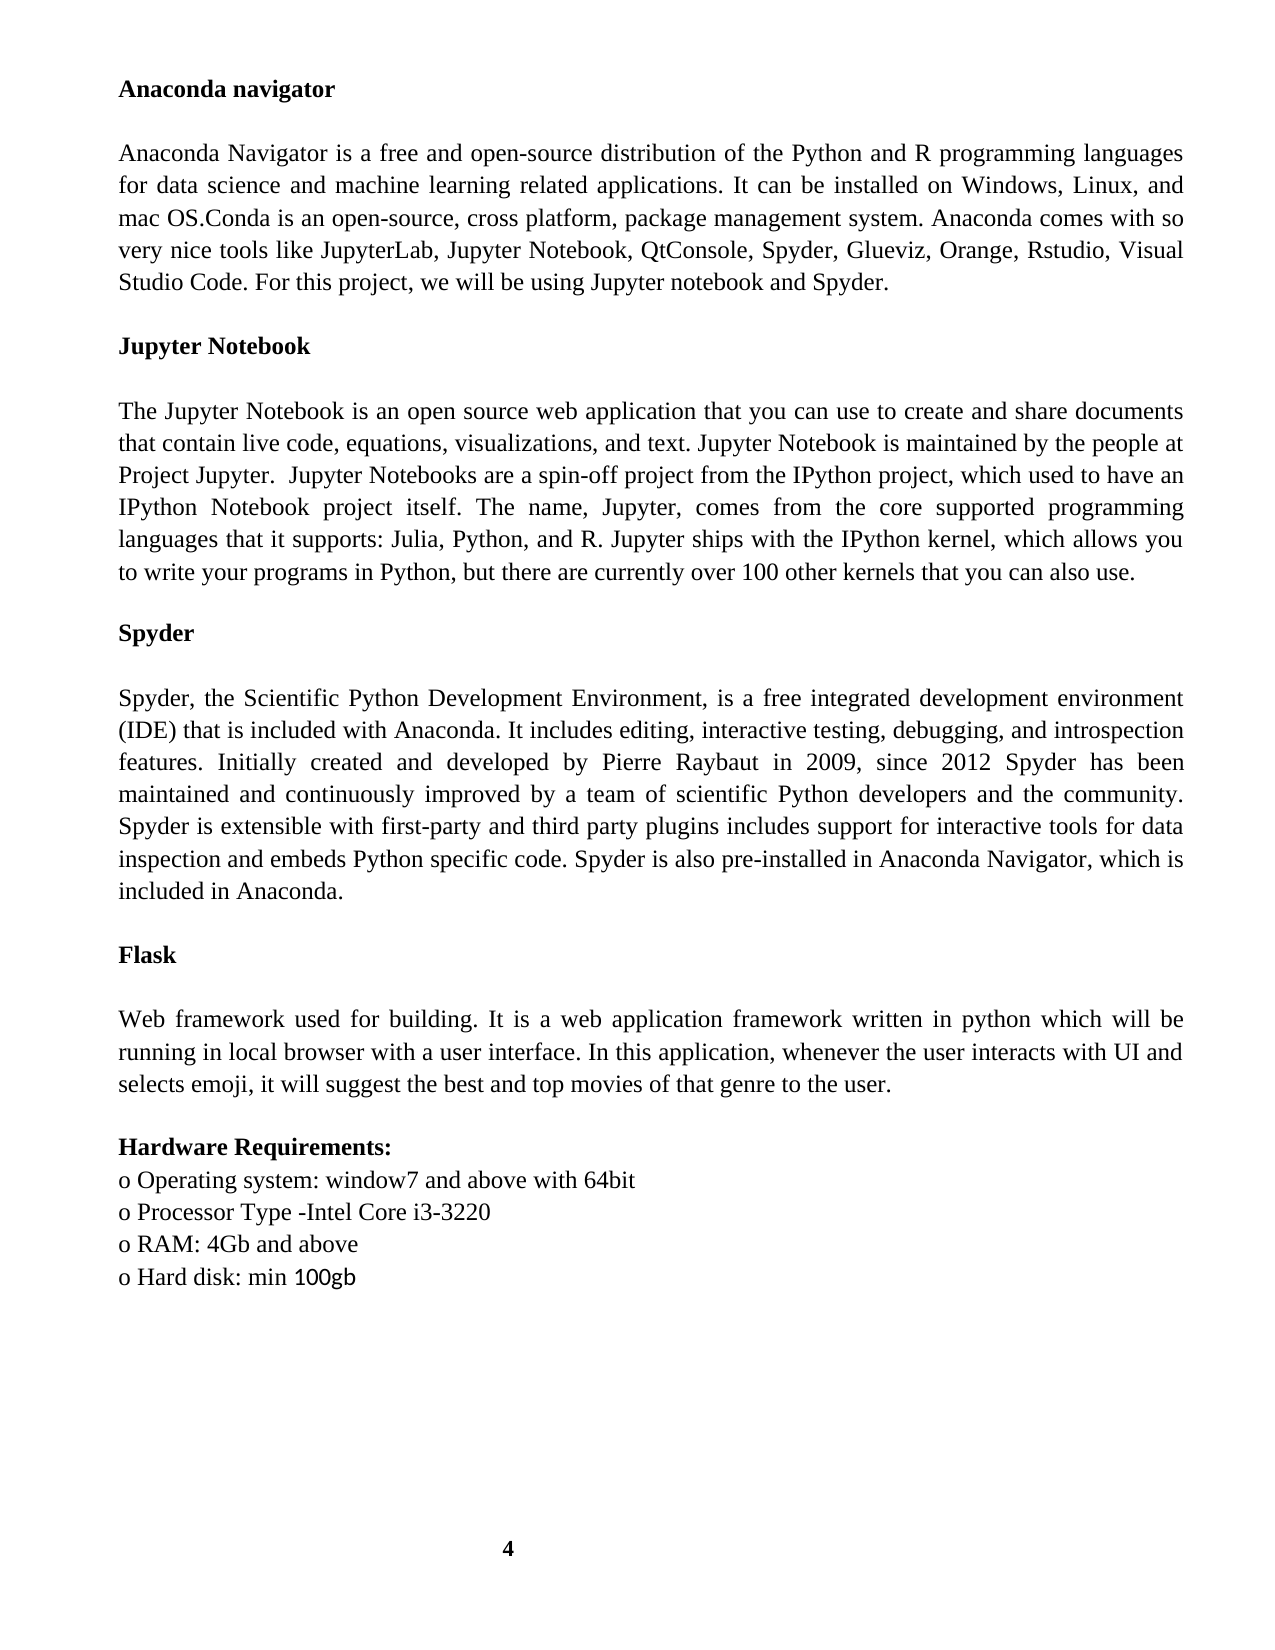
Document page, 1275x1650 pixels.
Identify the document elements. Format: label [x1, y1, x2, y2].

text [118, 74, 1185, 1514]
